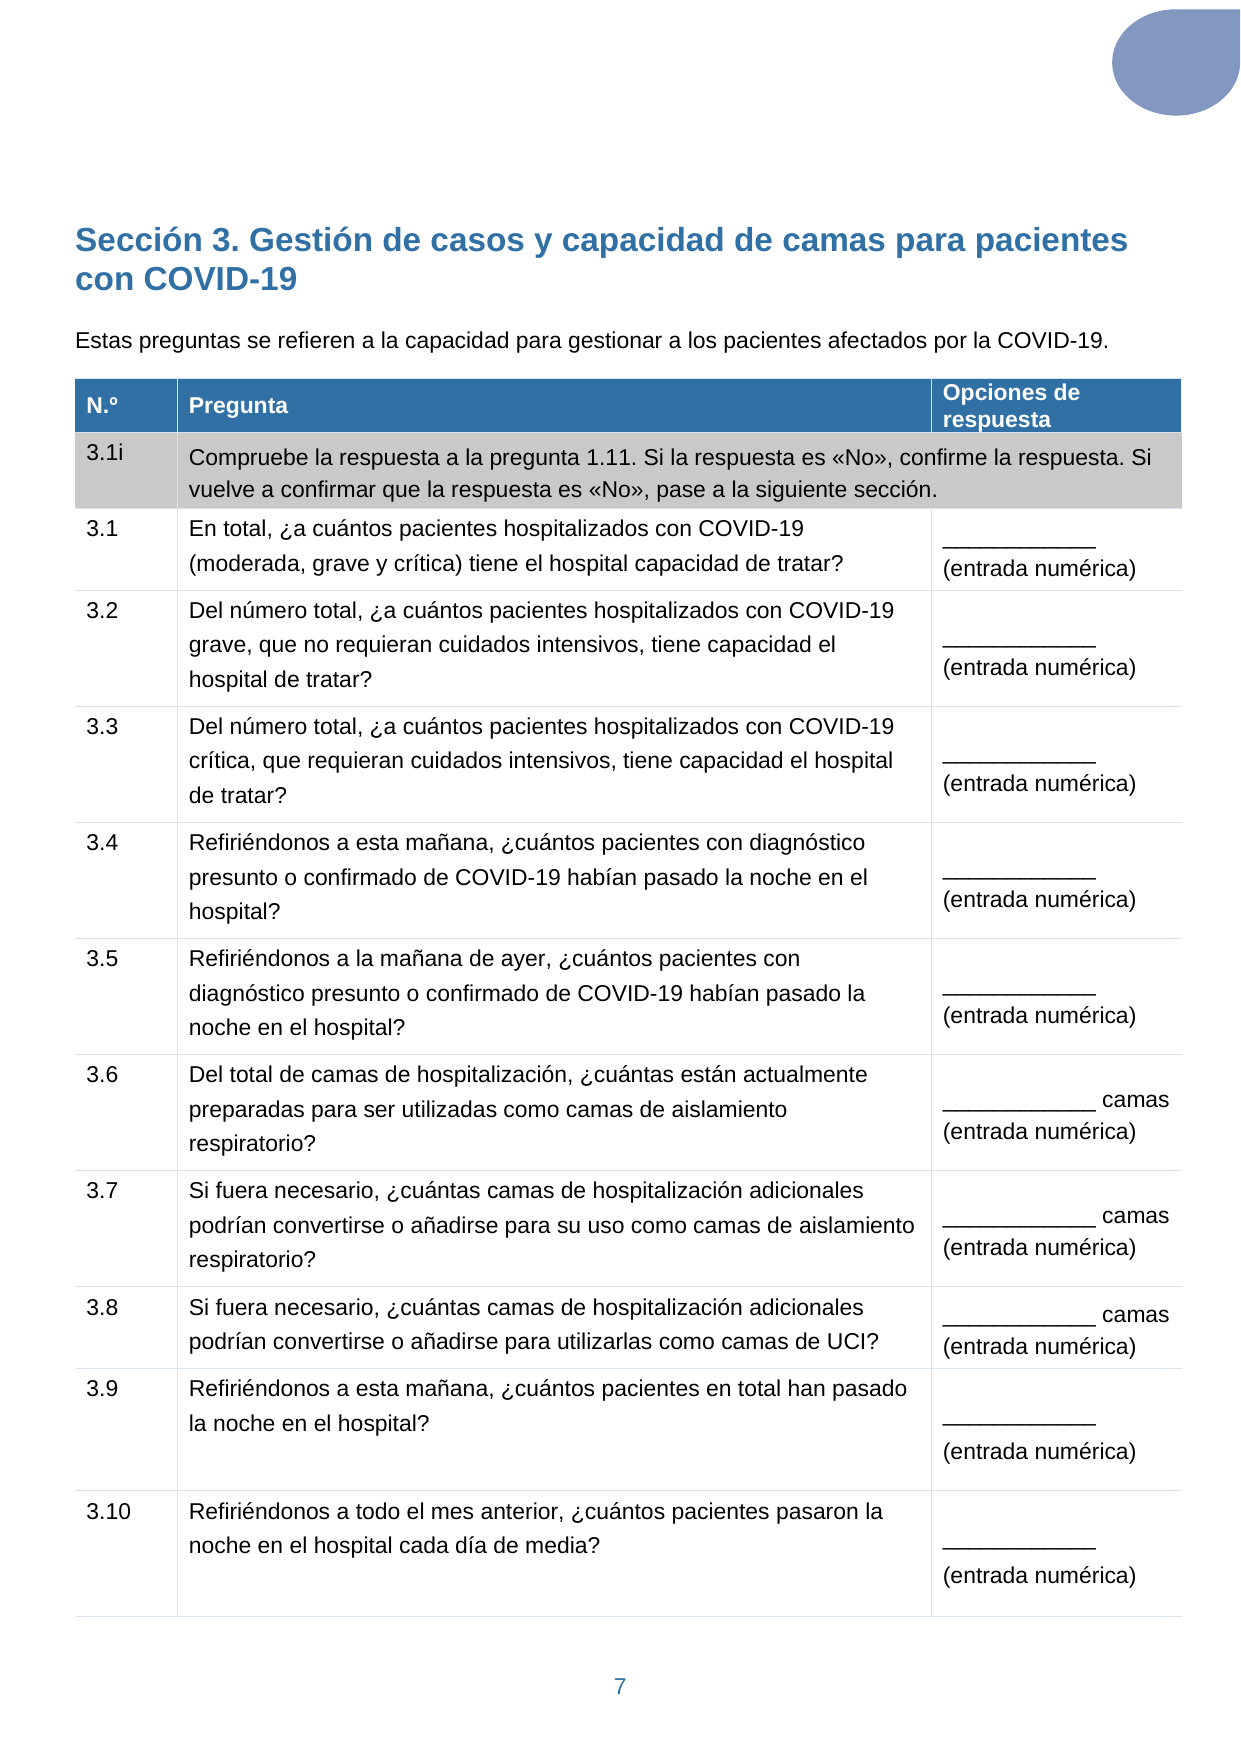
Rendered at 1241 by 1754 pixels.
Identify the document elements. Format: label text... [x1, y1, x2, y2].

table_cell 3.3 [75, 707, 177, 822]
table_cell ____________ (entrada numérica) [932, 591, 1182, 706]
table_cell Refiriéndonos a la mañana de ayer, ¿cuántos pacientes con diagnóstico presunto o confirmado de COVID-19 habían pasado la noche en el hospital? [178, 939, 931, 1054]
subtitle Sección 3. Gestión de casos y capacidad de camas para pacientes con COVID-19 [75, 220, 1165, 297]
table_header N.º [75, 379, 177, 432]
table_cell ____________ camas (entrada numérica) [932, 1171, 1182, 1286]
table_cell 3.8 [75, 1287, 177, 1368]
table_cell Del número total, ¿a cuántos pacientes hospitalizados con COVID-19 grave, que no requieran cuidados intensivos, tiene capacidad el hospital de tratar? [178, 591, 931, 706]
table_cell ____________ (entrada numérica) [932, 823, 1182, 938]
table_cell ____________ camas (entrada numérica) [932, 1055, 1182, 1170]
table_cell Si fuera necesario, ¿cuántas camas de hospitalización adicionales podrían convertirse o añadirse para utilizarlas como camas de UCI? [178, 1287, 931, 1368]
table_cell 3.4 [75, 823, 177, 938]
table_header Opciones de respuesta [932, 379, 1181, 432]
table_cell Si fuera necesario, ¿cuántas camas de hospitalización adicionales podrían convertirse o añadirse para su uso como camas de aislamiento respiratorio? [178, 1171, 931, 1286]
table_cell 3.1i [75, 433, 177, 508]
table_cell 3.7 [75, 1171, 177, 1286]
table_cell 3.1 [75, 509, 177, 590]
table_cell Compruebe la respuesta a la pregunta 1.11. Si la respuesta es «No», confirme la respuesta. Si vuelve a confirmar que la respuesta es «No», pase a la siguiente sección. [178, 433, 1182, 508]
table_cell Refiriéndonos a todo el mes anterior, ¿cuántos pacientes pasaron la noche en el hospital cada día de media? [178, 1491, 931, 1616]
table_cell ____________ (entrada numérica) [932, 707, 1182, 822]
table_header Pregunta [178, 379, 931, 432]
table_cell Refiriéndonos a esta mañana, ¿cuántos pacientes en total han pasado la noche en el hospital? [178, 1369, 931, 1490]
text Estas preguntas se refieren a la capacidad para gestionar a los pacientes afectados por la COVID-19. [75, 322, 1165, 353]
table_cell 3.10 [75, 1491, 177, 1616]
table_cell Refiriéndonos a esta mañana, ¿cuántos pacientes con diagnóstico presunto o confirmado de COVID-19 habían pasado la noche en el hospital? [178, 823, 931, 938]
table_cell ____________ camas (entrada numérica) [932, 1287, 1182, 1368]
table_cell 3.2 [75, 591, 177, 706]
table_cell 3.9 [75, 1369, 177, 1490]
table_cell ____________ (entrada numérica) [932, 939, 1182, 1054]
table_cell ____________ (entrada numérica) [932, 1369, 1182, 1490]
table_cell Del número total, ¿a cuántos pacientes hospitalizados con COVID-19 crítica, que requieran cuidados intensivos, tiene capacidad el hospital de tratar? [178, 707, 931, 822]
table_cell ____________ (entrada numérica) [932, 509, 1182, 590]
table_cell Del total de camas de hospitalización, ¿cuántas están actualmente preparadas para ser utilizadas como camas de aislamiento respiratorio? [178, 1055, 931, 1170]
table_cell En total, ¿a cuántos pacientes hospitalizados con COVID-19 (moderada, grave y crítica) tiene el hospital capacidad de tratar? [178, 509, 931, 590]
table_cell ____________ (entrada numérica) [932, 1491, 1182, 1616]
table_cell 3.5 [75, 939, 177, 1054]
table_cell 3.6 [75, 1055, 177, 1170]
